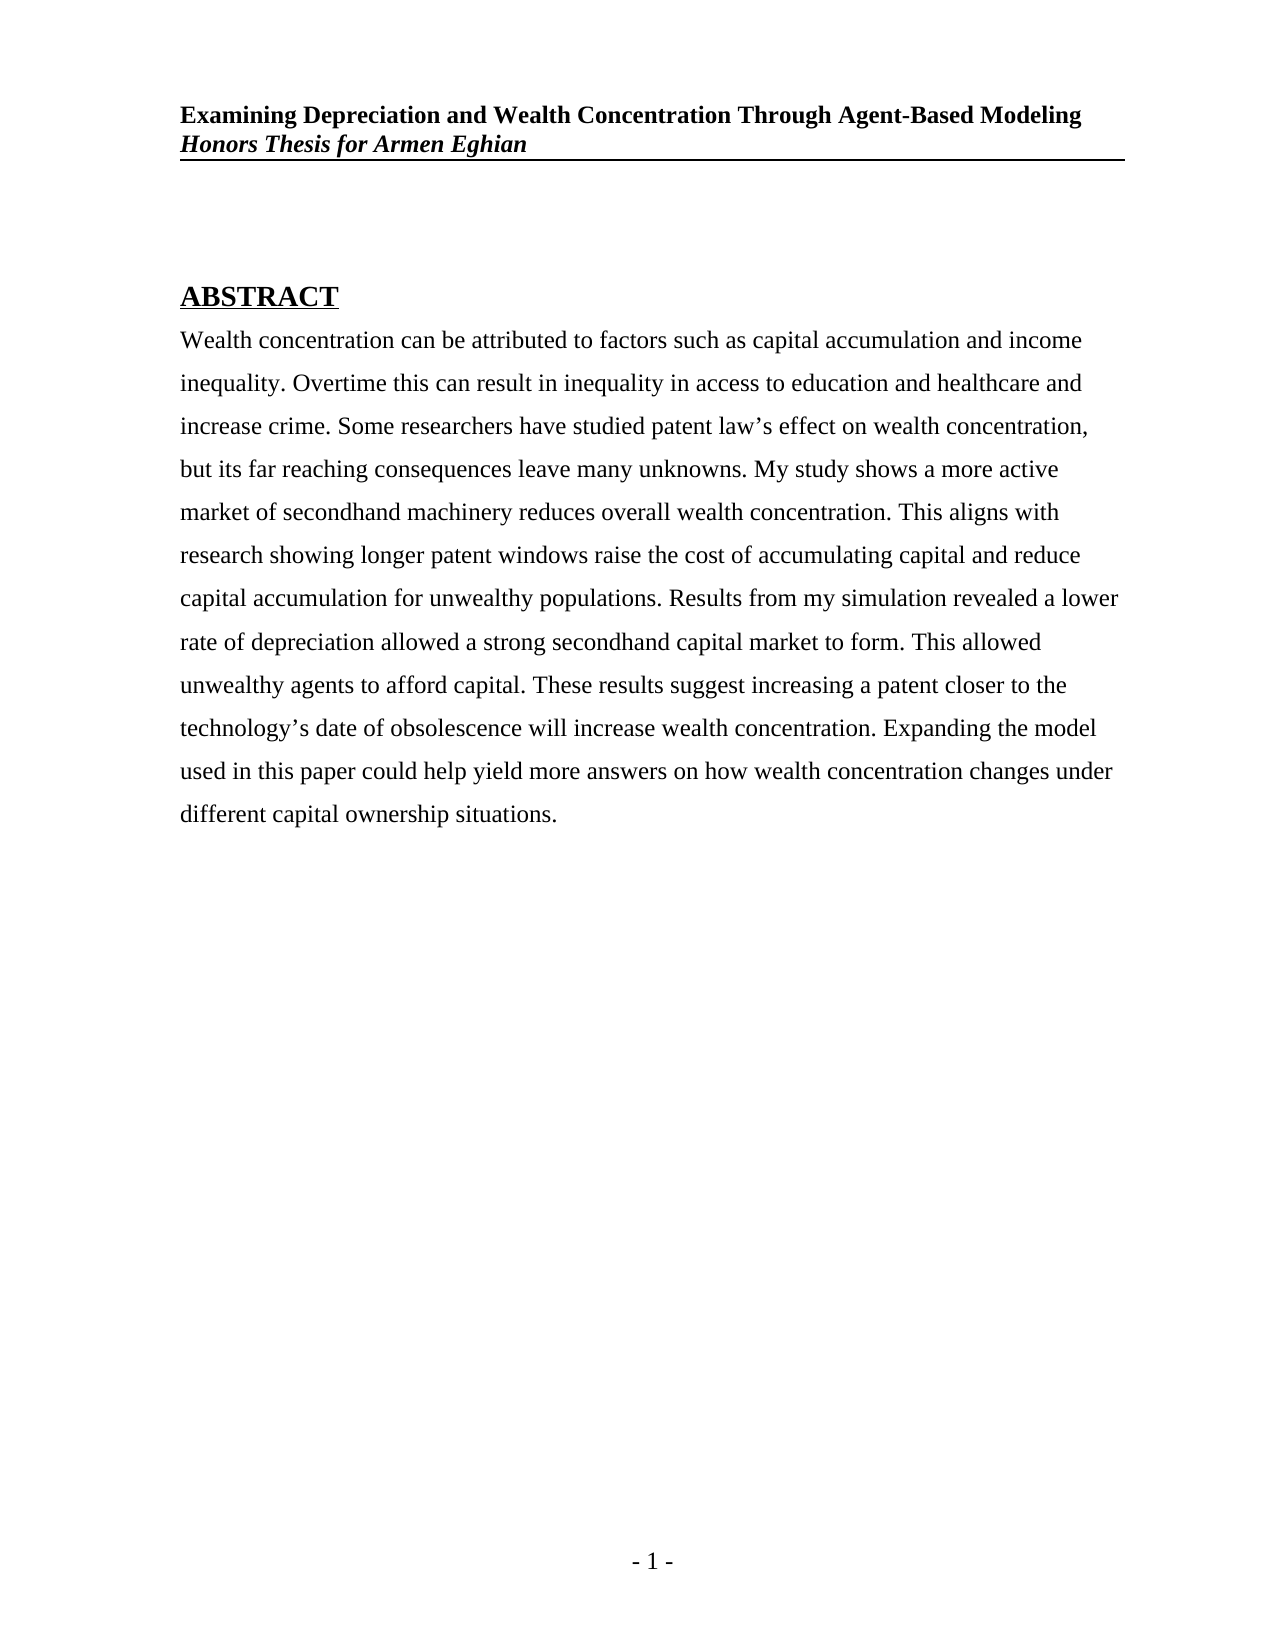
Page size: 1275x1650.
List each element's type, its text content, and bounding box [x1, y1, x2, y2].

text Wealth concentration can be attributed to factors such as capital accumulation and income inequality. Overtime this can result in inequality in access to education and healthcare and increase crime. Some researchers have studied patent law’s effect on wealth concentration, but its far reaching consequences leave many unknowns. My study shows a more active market of secondhand machinery reduces overall wealth concentration. This aligns with research showing longer patent windows raise the cost of accumulating capital and reduce capital accumulation for unwealthy populations. Results from my simulation revealed a lower rate of depreciation allowed a strong secondhand capital market to form. This allowed unwealthy agents to afford capital. These results suggest increasing a patent closer to the technology’s date of obsolescence will increase wealth concentration. Expanding the model used in this paper could help yield more answers on how wealth concentration changes under different capital ownership situations. [180, 325, 1125, 828]
subtitle Abstract [180, 279, 1125, 312]
